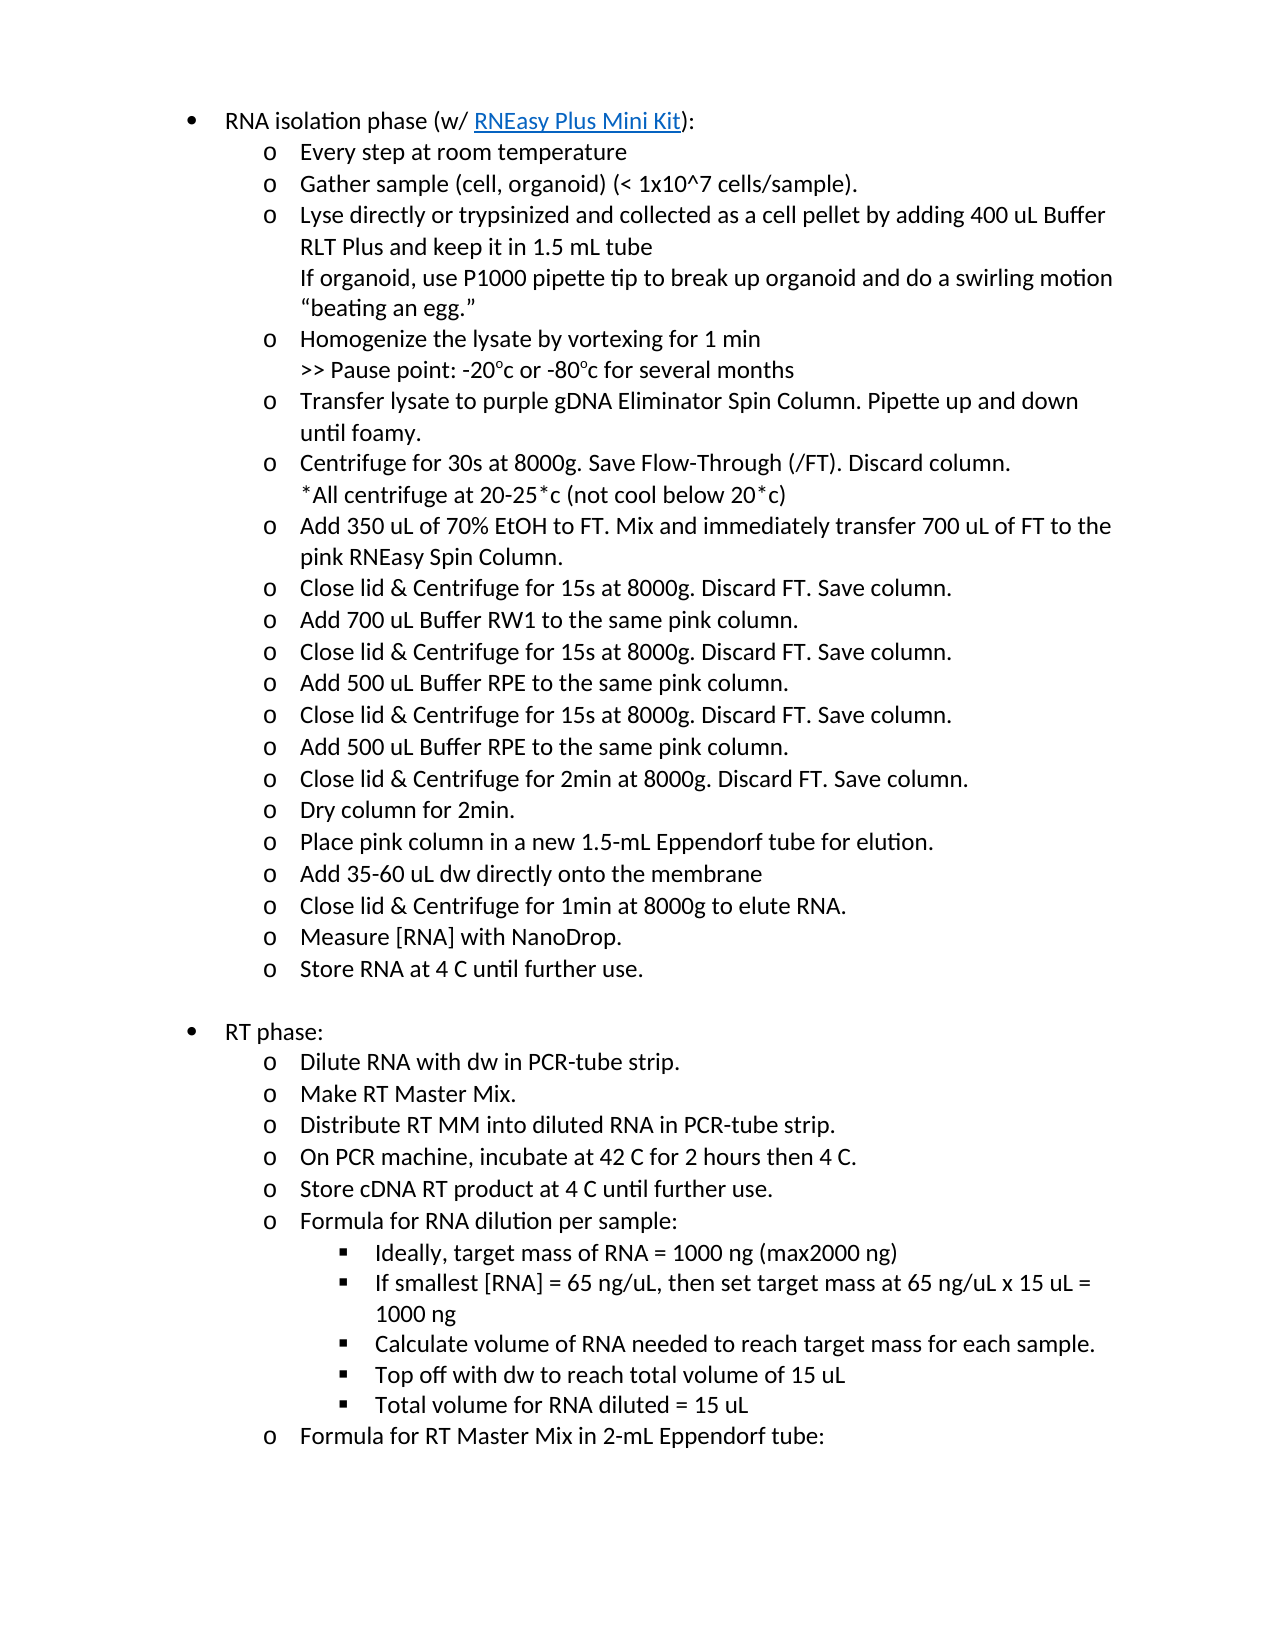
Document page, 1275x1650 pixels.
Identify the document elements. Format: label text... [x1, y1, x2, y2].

list Store cDNA RT product at 4 C until further use. [262, 1173, 1125, 1205]
list Close lid & Centrifuge for 2min at 8000g. Discard FT. Save column. [262, 763, 1125, 794]
list Ideally, target mass of RNA = 1000 ng (max2000 ng) [337, 1237, 1125, 1267]
list Close lid & Centrifuge for 15s at 8000g. Discard FT. Save column. [262, 572, 1125, 604]
list Place pink column in a new 1.5-mL Eppendorf tube for elution. [262, 826, 1125, 858]
list Calculate volume of RNA needed to reach target mass for each sample. [337, 1328, 1125, 1359]
list RT phase: [187, 1016, 1125, 1046]
list Measure [RNA] with NanoDrop. [262, 922, 1125, 953]
list Gather sample (cell, organoid) (< 1x10^7 cells/sample). [262, 168, 1125, 199]
list Dilute RNA with dw in PCR-tube strip. [262, 1046, 1125, 1078]
list RNA isolation phase (w/ RNEasy Plus Mini Kit): [187, 106, 1125, 136]
list Transfer lysate to purple gDNA Eliminator Spin Column. Pipette up and down until foamy. [262, 385, 1125, 447]
list Lyse directly or trypsinized and collected as a cell pellet by adding 400 uL Buffer RLT Plus and keep it in 1.5 mL tube [262, 199, 1125, 262]
list Store RNA at 4 C until further use. [262, 953, 1125, 1016]
list Add 350 uL of 70% EtOH to FT. Mix and immediately transfer 700 uL of FT to the pink RNEasy Spin Column. [262, 510, 1125, 572]
list Distribute RT MM into diluted RNA in PCR-tube strip. [262, 1110, 1125, 1141]
list Close lid & Centrifuge for 1min at 8000g to elute RNA. [262, 890, 1125, 922]
list Add 500 uL Buffer RPE to the same pink column. [262, 667, 1125, 699]
list Total volume for RNA diluted = 15 uL [337, 1389, 1125, 1420]
list Close lid & Centrifuge for 15s at 8000g. Discard FT. Save column. [262, 636, 1125, 667]
list On PCR machine, incubate at 42 C for 2 hours then 4 C. [262, 1141, 1125, 1173]
list If organoid, use P1000 pipette tip to break up organoid and do a swirling motion “beating an egg.” [300, 262, 1125, 323]
list Centrifuge for 30s at 8000g. Save Flow-Through (/FT). Discard column. [262, 447, 1125, 479]
list Make RT Master Mix. [262, 1078, 1125, 1110]
list >> Pause point: -20oc or -80oc for several months [300, 355, 1125, 385]
list *All centrifuge at 20-25*c (not cool below 20*c) [300, 479, 1125, 510]
list If smallest [RNA] = 65 ng/uL, then set target mass at 65 ng/uL x 15 uL = 1000 ng [337, 1267, 1125, 1328]
list Add 700 uL Buffer RW1 to the same pink column. [262, 604, 1125, 636]
list Homogenize the lysate by vortexing for 1 min [262, 323, 1125, 355]
list Formula for RNA dilution per sample: [262, 1205, 1125, 1237]
list Formula for RT Master Mix in 2-mL Eppendorf tube: [262, 1420, 1125, 1452]
list Top off with dw to reach total volume of 15 uL [337, 1359, 1125, 1389]
list Add 35-60 uL dw directly onto the membrane [262, 858, 1125, 890]
list Close lid & Centrifuge for 15s at 8000g. Discard FT. Save column. [262, 699, 1125, 731]
list Dry column for 2min. [262, 794, 1125, 826]
list Every step at room temperature [262, 136, 1125, 168]
list Add 500 uL Buffer RPE to the same pink column. [262, 731, 1125, 763]
